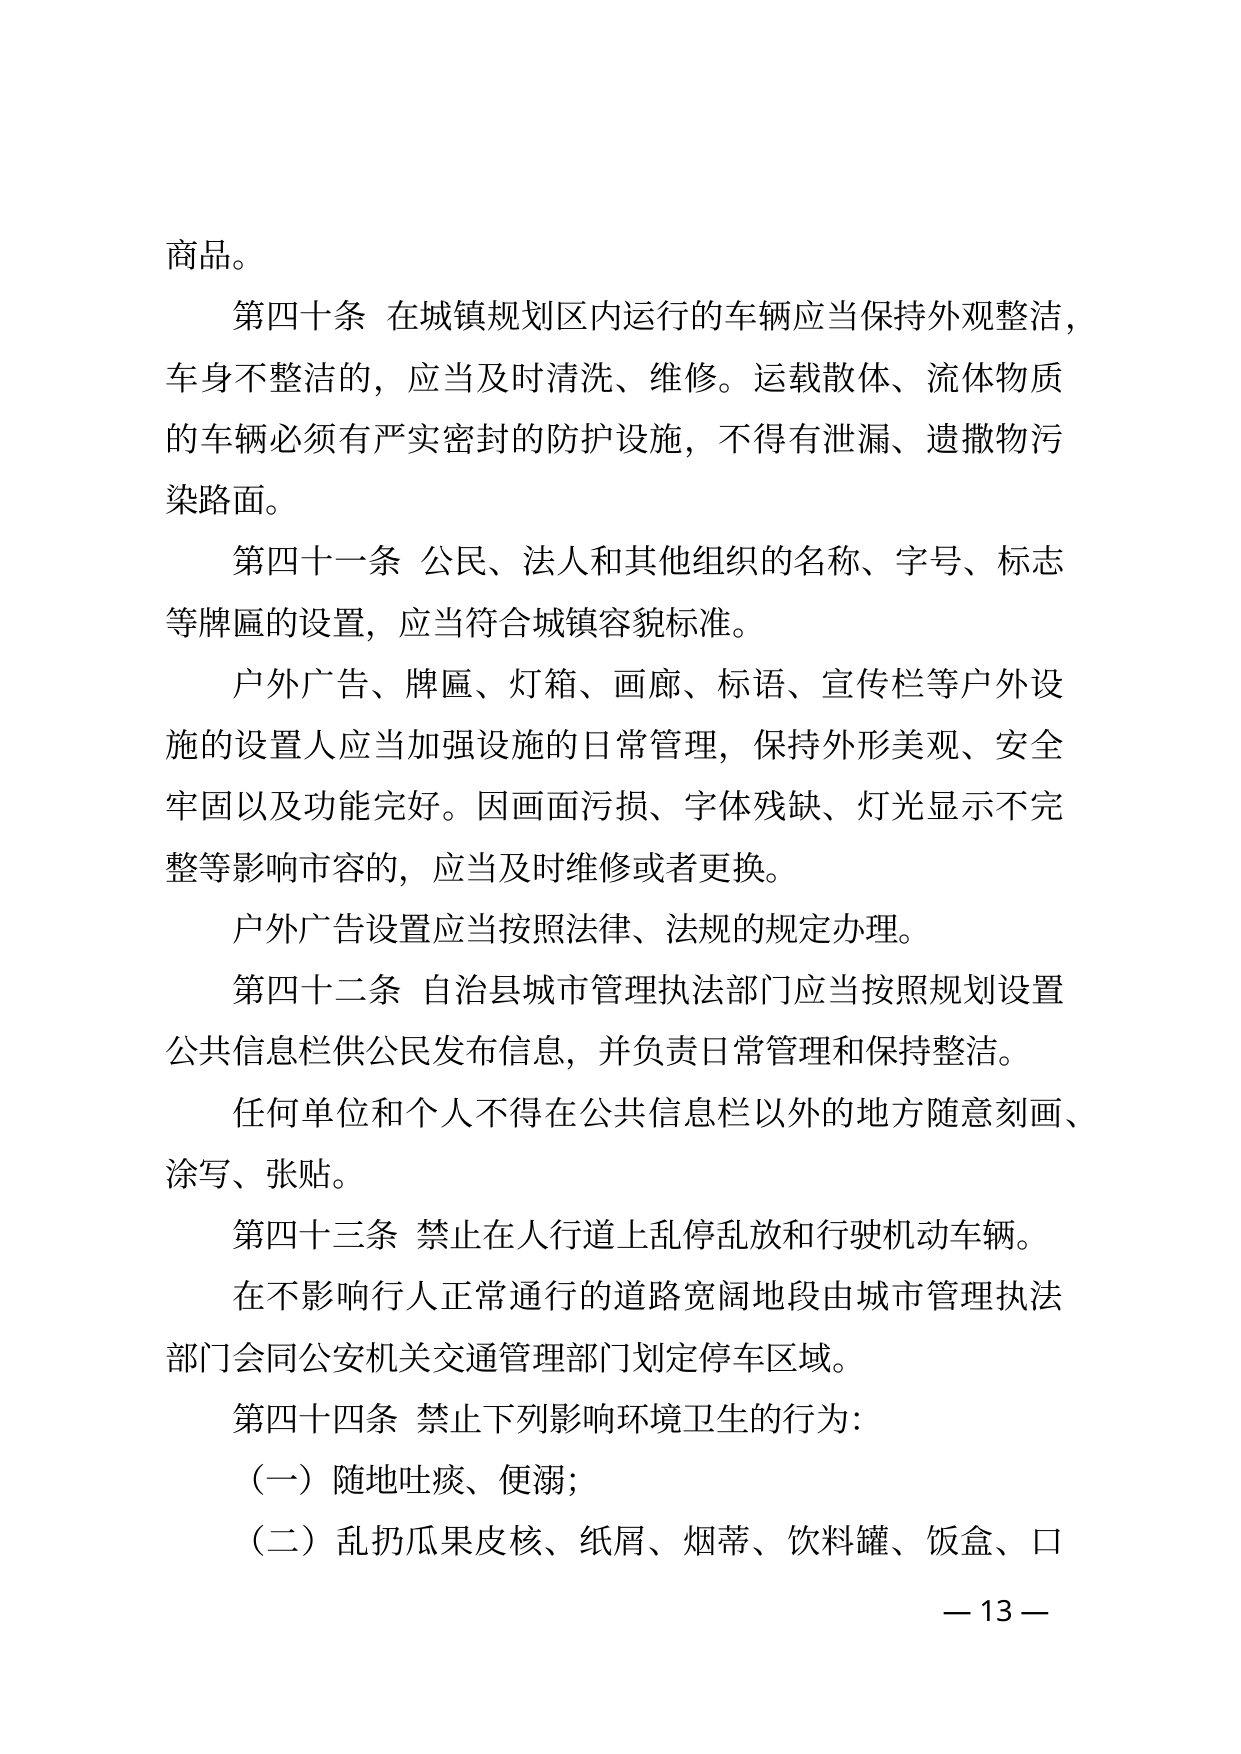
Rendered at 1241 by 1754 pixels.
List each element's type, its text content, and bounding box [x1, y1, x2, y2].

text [165, 218, 1065, 280]
text 在不影响行人正常通行的道路宽阔地段由城市管理执法部门会同公安机关交通管理部门划定停车区域。 [165, 1260, 1065, 1382]
text 户外广告设置应当按照法律、法规的规定办理。 [165, 892, 1065, 953]
text 第四十二条 自治县城市管理执法部门应当按照规划设置公共信息栏供公民发布信息，并负责日常管理和保持整洁。 [165, 953, 1065, 1076]
text 户外广告、牌匾、灯箱、画廊、标语、宣传栏等户外设施的设置人应当加强设施的日常管理，保持外形美观、安全牢固以及功能完好。因画面污损、字体残缺、灯光显示不完整等影响市容的，应当及时维修或者更换。 [165, 647, 1065, 892]
text 第四十四条 禁止下列影响环境卫生的行为： [165, 1382, 1065, 1443]
text 任何单位和个人不得在公共信息栏以外的地方随意刻画、涂写、张贴。 [165, 1076, 1065, 1198]
text 第四十一条 公民、法人和其他组织的名称、字号、标志等牌匾的设置，应当符合城镇容貌标准。 [165, 525, 1065, 647]
text 第四十条 在城镇规划区内运行的车辆应当保持外观整洁，车身不整洁的，应当及时清洗、维修。运载散体、流体物质的车辆必须有严实密封的防护设施，不得有泄漏、遗撒物污染路面。 [165, 280, 1065, 525]
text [165, 1505, 1065, 1566]
text 第四十三条 禁止在人行道上乱停乱放和行驶机动车辆。 [165, 1198, 1065, 1260]
text （一）随地吐痰、便溺； [165, 1443, 1065, 1505]
